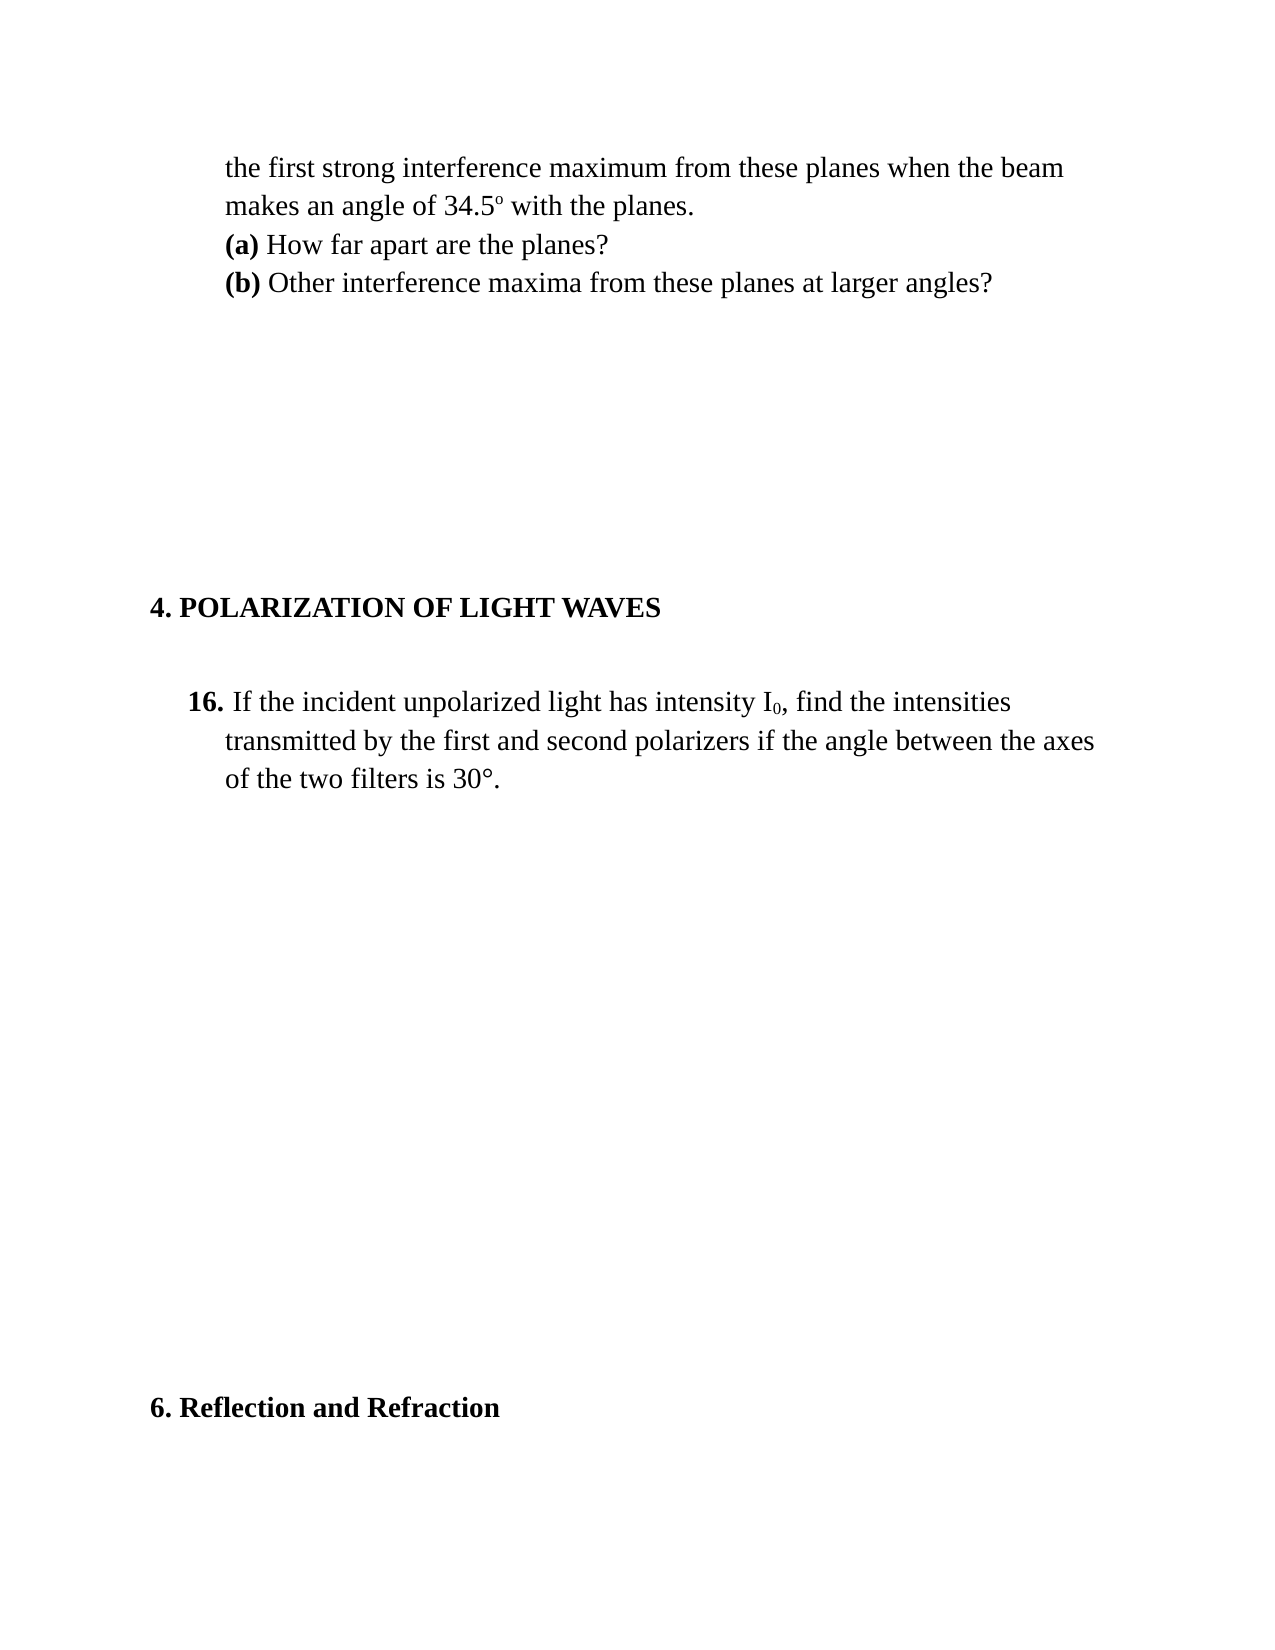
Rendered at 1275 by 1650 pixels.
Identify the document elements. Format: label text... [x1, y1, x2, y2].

list If the incident unpolarized light has intensity I0, find the intensities transmitted by the first and second polarizers if the angle between the axes of the two filters is 30°. [187, 684, 1125, 795]
list (a) How far apart are the planes? [225, 227, 1125, 261]
list (b) Other interference maxima from these planes at larger angles? [225, 266, 1125, 299]
text 4. POLARIZATION OF LIGHT WAVES [150, 591, 1125, 624]
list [187, 150, 1125, 222]
text 6. Reflection and Refraction [150, 1391, 1125, 1424]
